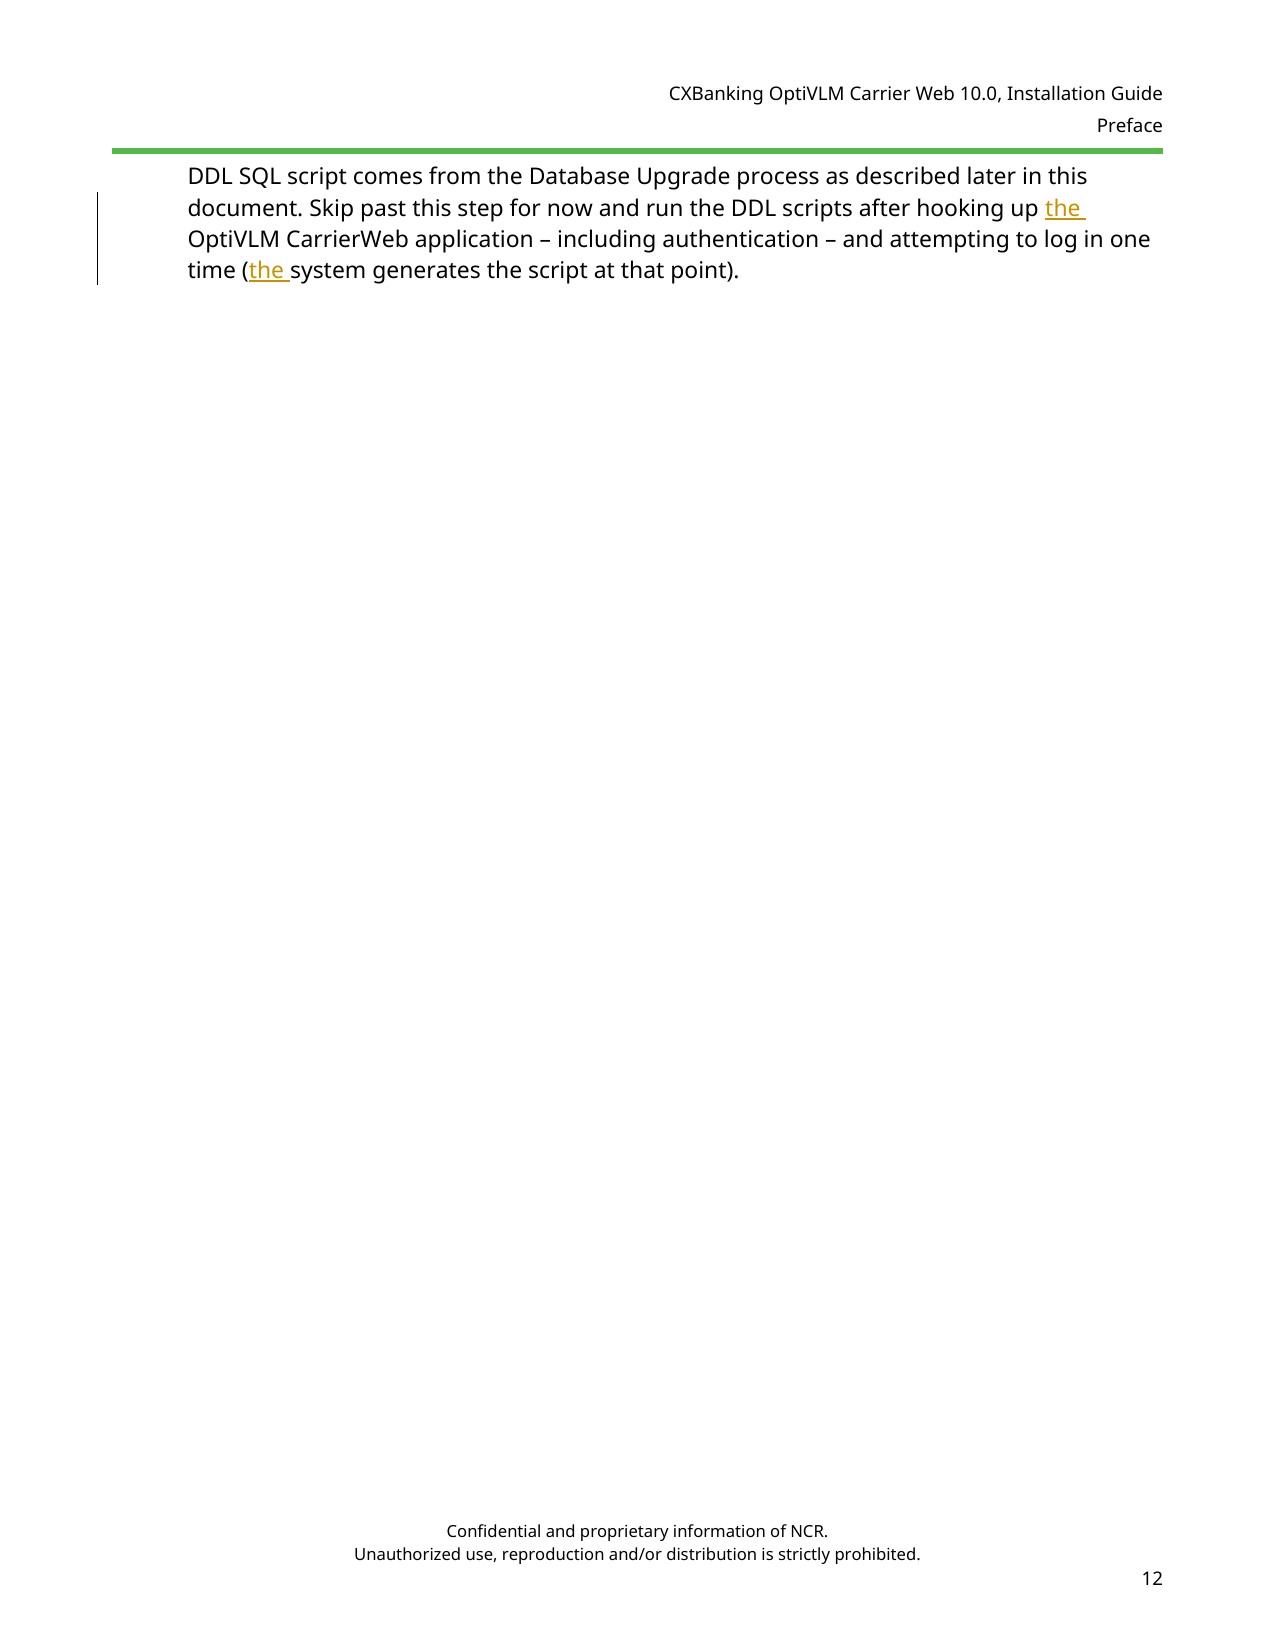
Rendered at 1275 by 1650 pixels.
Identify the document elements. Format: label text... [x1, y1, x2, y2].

text DDL SQL script comes from the Database Upgrade process as described later in this document. Skip past this step for now and run the DDL scripts after hooking up OptiVLM CarrierWeb application – including authentication – and attempting to log in one time (system generates the script at that point). [187, 160, 1163, 285]
